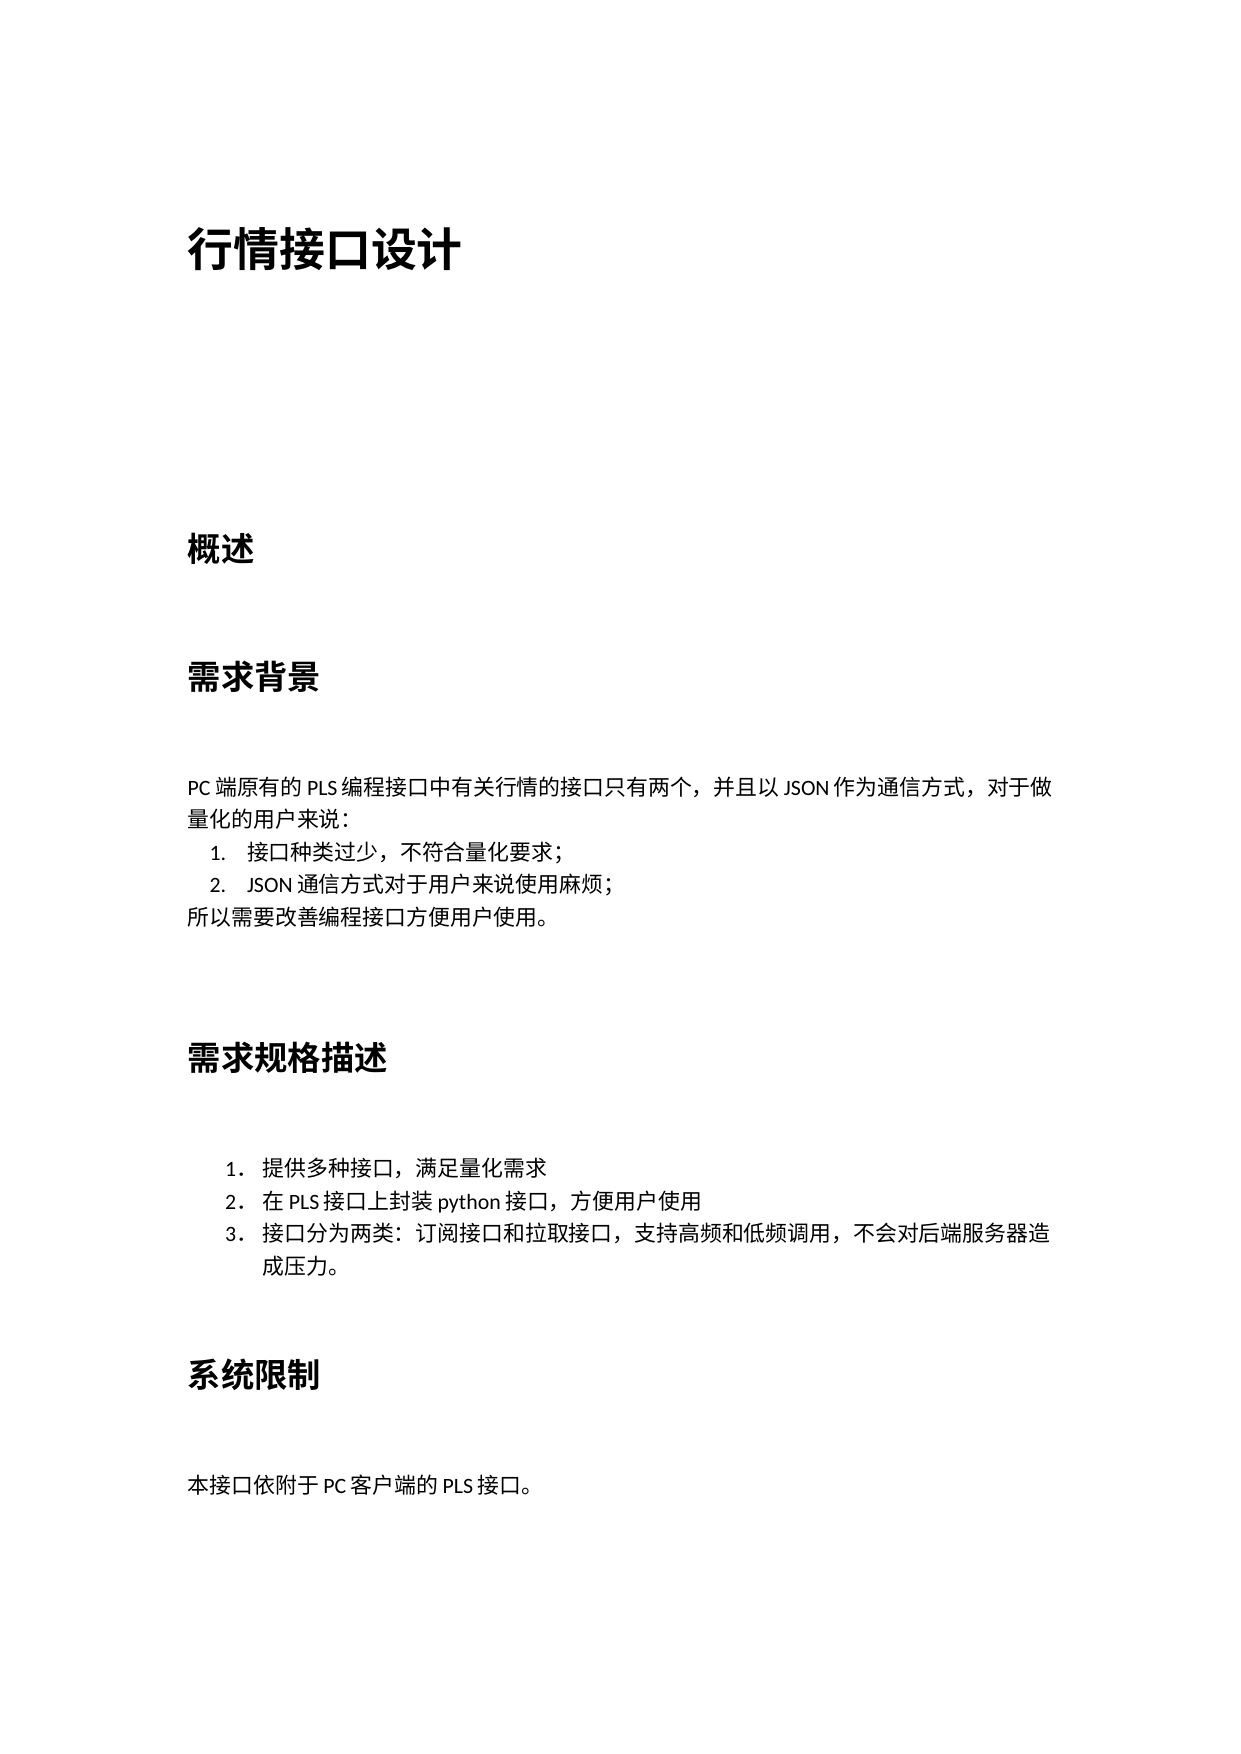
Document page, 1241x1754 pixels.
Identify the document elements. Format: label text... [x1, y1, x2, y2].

list 接口种类过少，不符合量化要求； [209, 834, 1053, 867]
list JSON通信方式对于用户来说使用麻烦； [209, 867, 1053, 899]
list 接口分为两类：订阅接口和拉取接口，支持高频和低频调用，不会对后端服务器造成压力。 [225, 1216, 1053, 1281]
text 本接口依附于PC客户端的PLS接口。 [187, 1468, 1053, 1500]
subtitle 需求背景 [187, 642, 1053, 707]
text PC端原有的PLS编程接口中有关行情的接口只有两个，并且以JSON作为通信方式，对于做量化的用户来说： [187, 769, 1053, 834]
list 在PLS接口上封装python接口，方便用户使用 [225, 1183, 1053, 1216]
subtitle 概述 [187, 515, 1053, 580]
text 所以需要改善编程接口方便用户使用。 [187, 899, 1053, 932]
subtitle 需求规格描述 [187, 1024, 1053, 1089]
subtitle 系统限制 [187, 1341, 1053, 1406]
list 提供多种接口，满足量化需求 [225, 1151, 1053, 1183]
subtitle 行情接口设计 [187, 197, 1053, 295]
